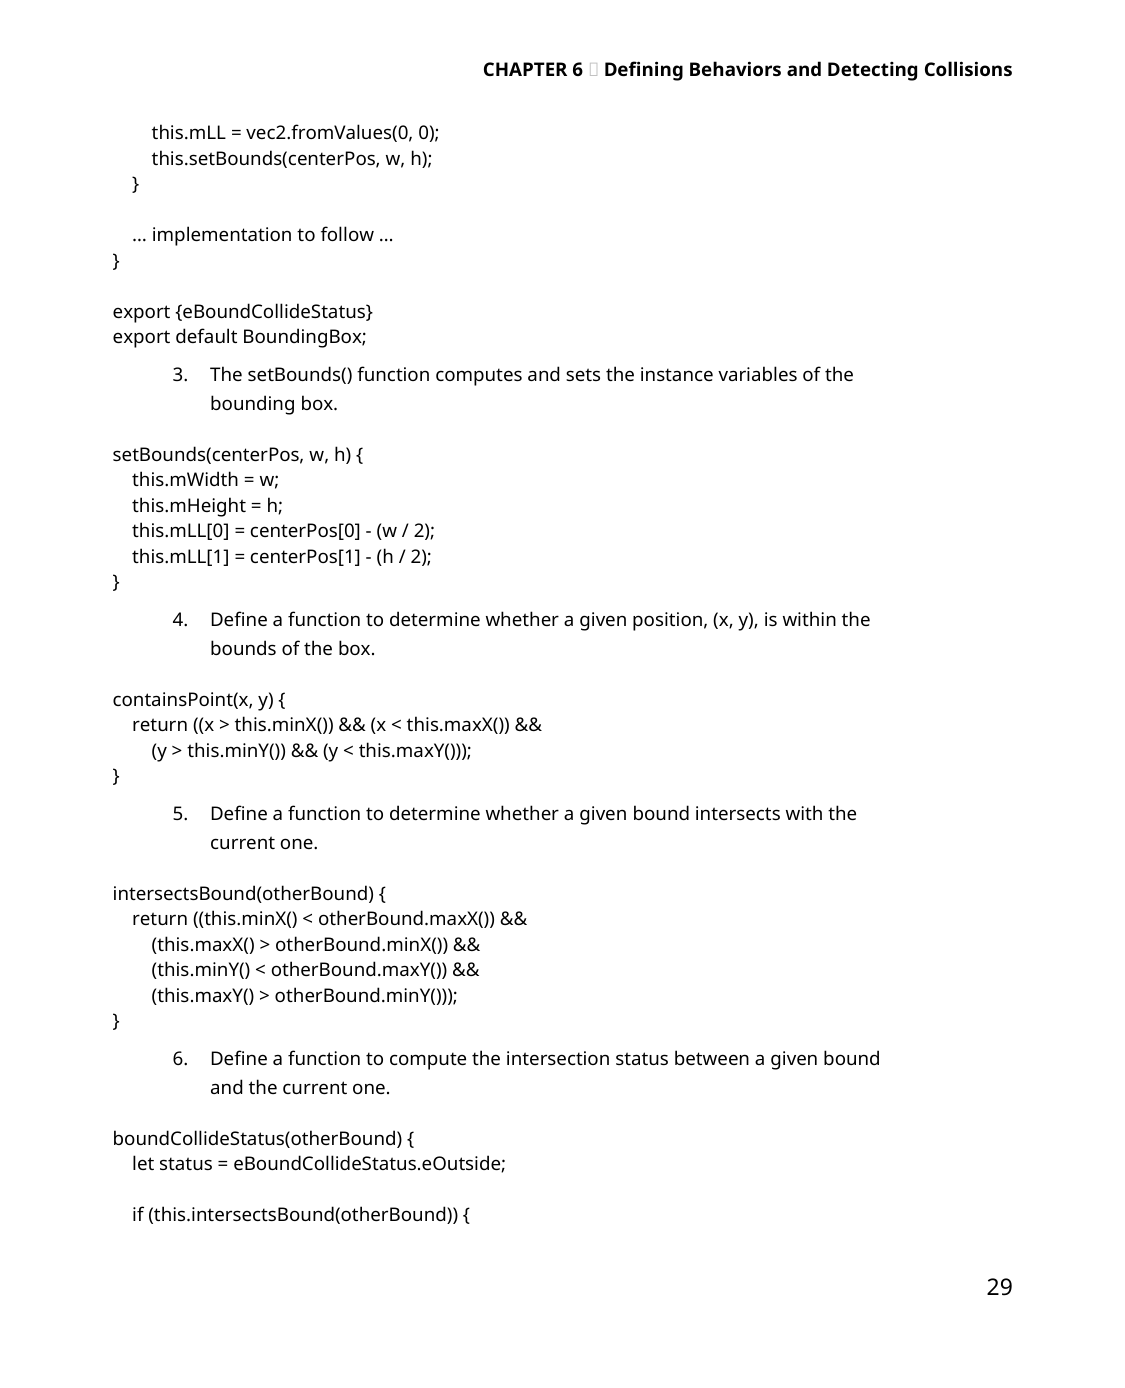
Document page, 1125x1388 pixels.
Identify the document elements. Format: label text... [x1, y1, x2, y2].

text } [112, 170, 1012, 196]
text export default BoundingBox; [112, 323, 1012, 349]
text this.mLL[1] = centerPos[1] - (h / 2); [112, 543, 1012, 568]
text intersectsBound(otherBound) { [112, 880, 1012, 905]
list Define a function to compute the intersection status between a given bound and the current one. [172, 1045, 892, 1100]
text } [112, 762, 1012, 788]
text export {eBoundCollideStatus} [112, 298, 1012, 323]
text (this.maxY() > otherBound.minY())); [112, 982, 1012, 1007]
text this.mWidth = w; [112, 466, 1012, 492]
text return ((x > this.minX()) && (x < this.maxX()) && [112, 711, 1012, 737]
text (this.maxX() > otherBound.minX()) && [112, 931, 1012, 956]
text this.setBounds(centerPos, w, h); [112, 145, 1012, 170]
list Define a function to determine whether a given position, (x, y), is within the bounds of the box. [172, 606, 892, 661]
text this.mLL = vec2.fromValues(0, 0); [112, 119, 1012, 145]
text setBounds(centerPos, w, h) { [112, 441, 1012, 466]
text this.mLL[0] = centerPos[0] - (w / 2); [112, 517, 1012, 543]
text (y > this.minY()) && (y < this.maxY())); [112, 737, 1012, 762]
text boundCollideStatus(otherBound) { [112, 1125, 1012, 1150]
text return ((this.minX() < otherBound.maxX()) && [112, 905, 1012, 931]
text (this.minY() < otherBound.maxY()) && [112, 956, 1012, 982]
text containsPoint(x, y) { [112, 686, 1012, 711]
text this.mHeight = h; [112, 492, 1012, 517]
text … implementation to follow … [112, 221, 1012, 247]
list The setBounds() function computes and sets the instance variables of the bounding box. [172, 361, 892, 416]
text } [112, 568, 1012, 594]
text let status = eBoundCollideStatus.eOutside; [112, 1150, 1012, 1176]
text } [112, 247, 1012, 272]
text } [112, 1007, 1012, 1033]
text if (this.intersectsBound(otherBound)) { [112, 1201, 1012, 1227]
list Define a function to determine whether a given bound intersects with the current one. [172, 800, 892, 855]
